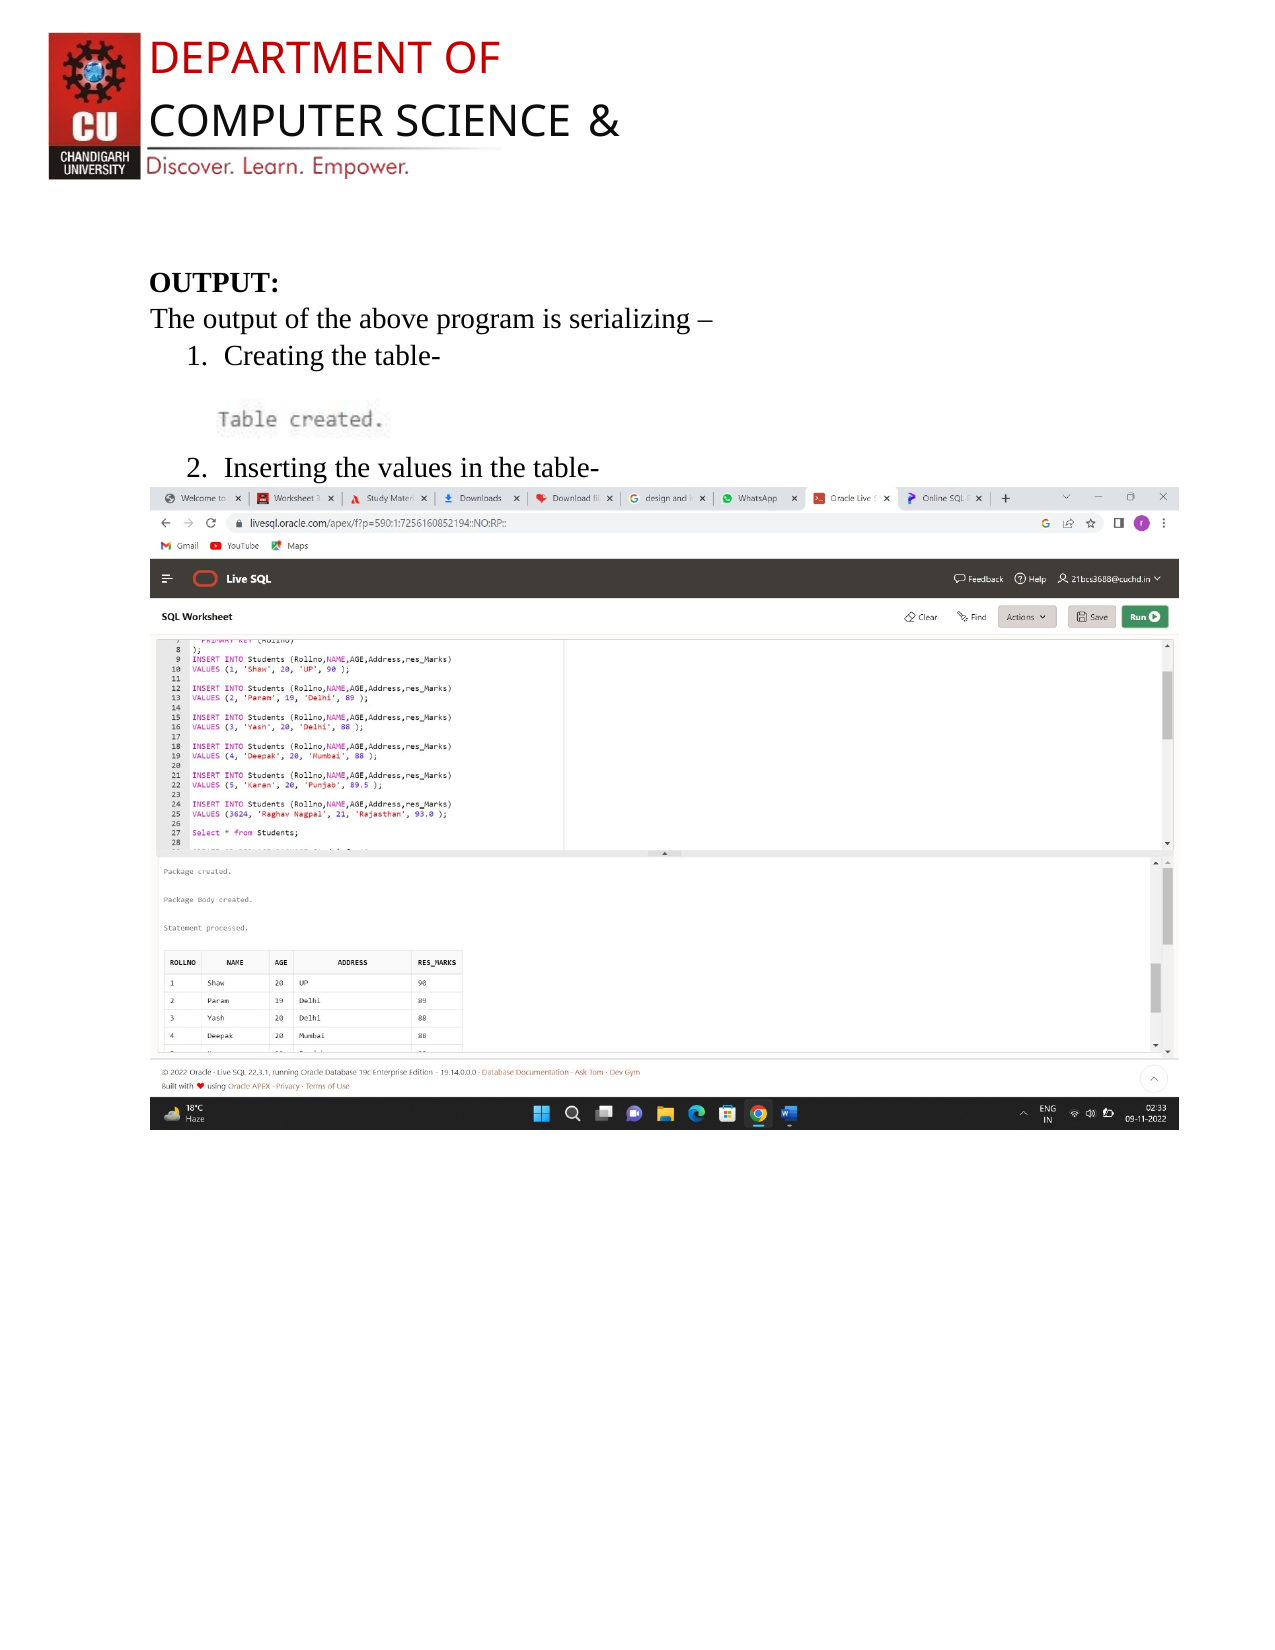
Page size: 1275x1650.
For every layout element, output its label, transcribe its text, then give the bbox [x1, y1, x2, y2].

subtitle OUTPUT: [148, 266, 1275, 299]
text The output of the above program is serializing – [150, 301, 1275, 335]
picture [150, 487, 1179, 1130]
list Inserting the values in the table- [186, 406, 1275, 483]
list Creating the table- [186, 338, 1275, 371]
picture [48, 32, 536, 180]
picture [215, 398, 392, 438]
